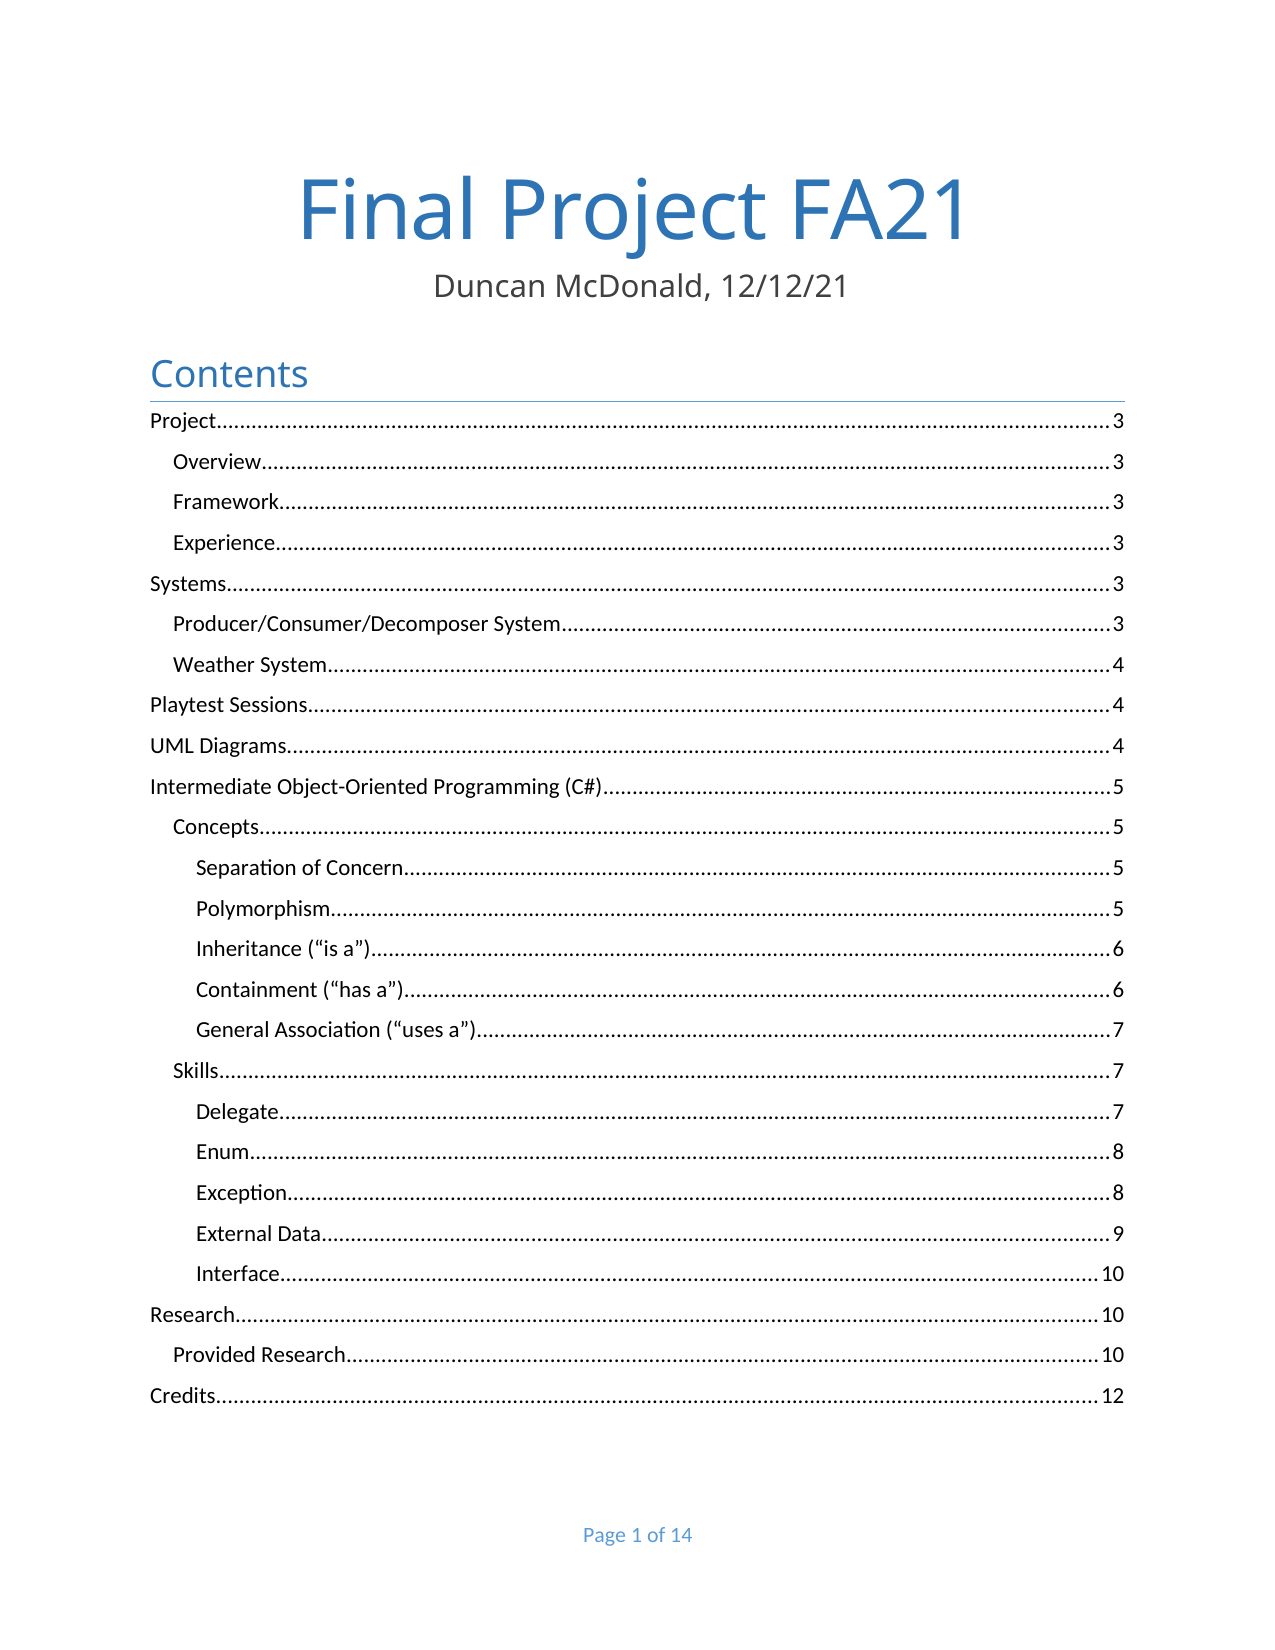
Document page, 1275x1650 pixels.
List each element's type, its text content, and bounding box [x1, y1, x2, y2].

title Final Project FA21 [150, 150, 1125, 263]
subtitle Duncan McDonald, 12/12/21 [150, 263, 1125, 306]
